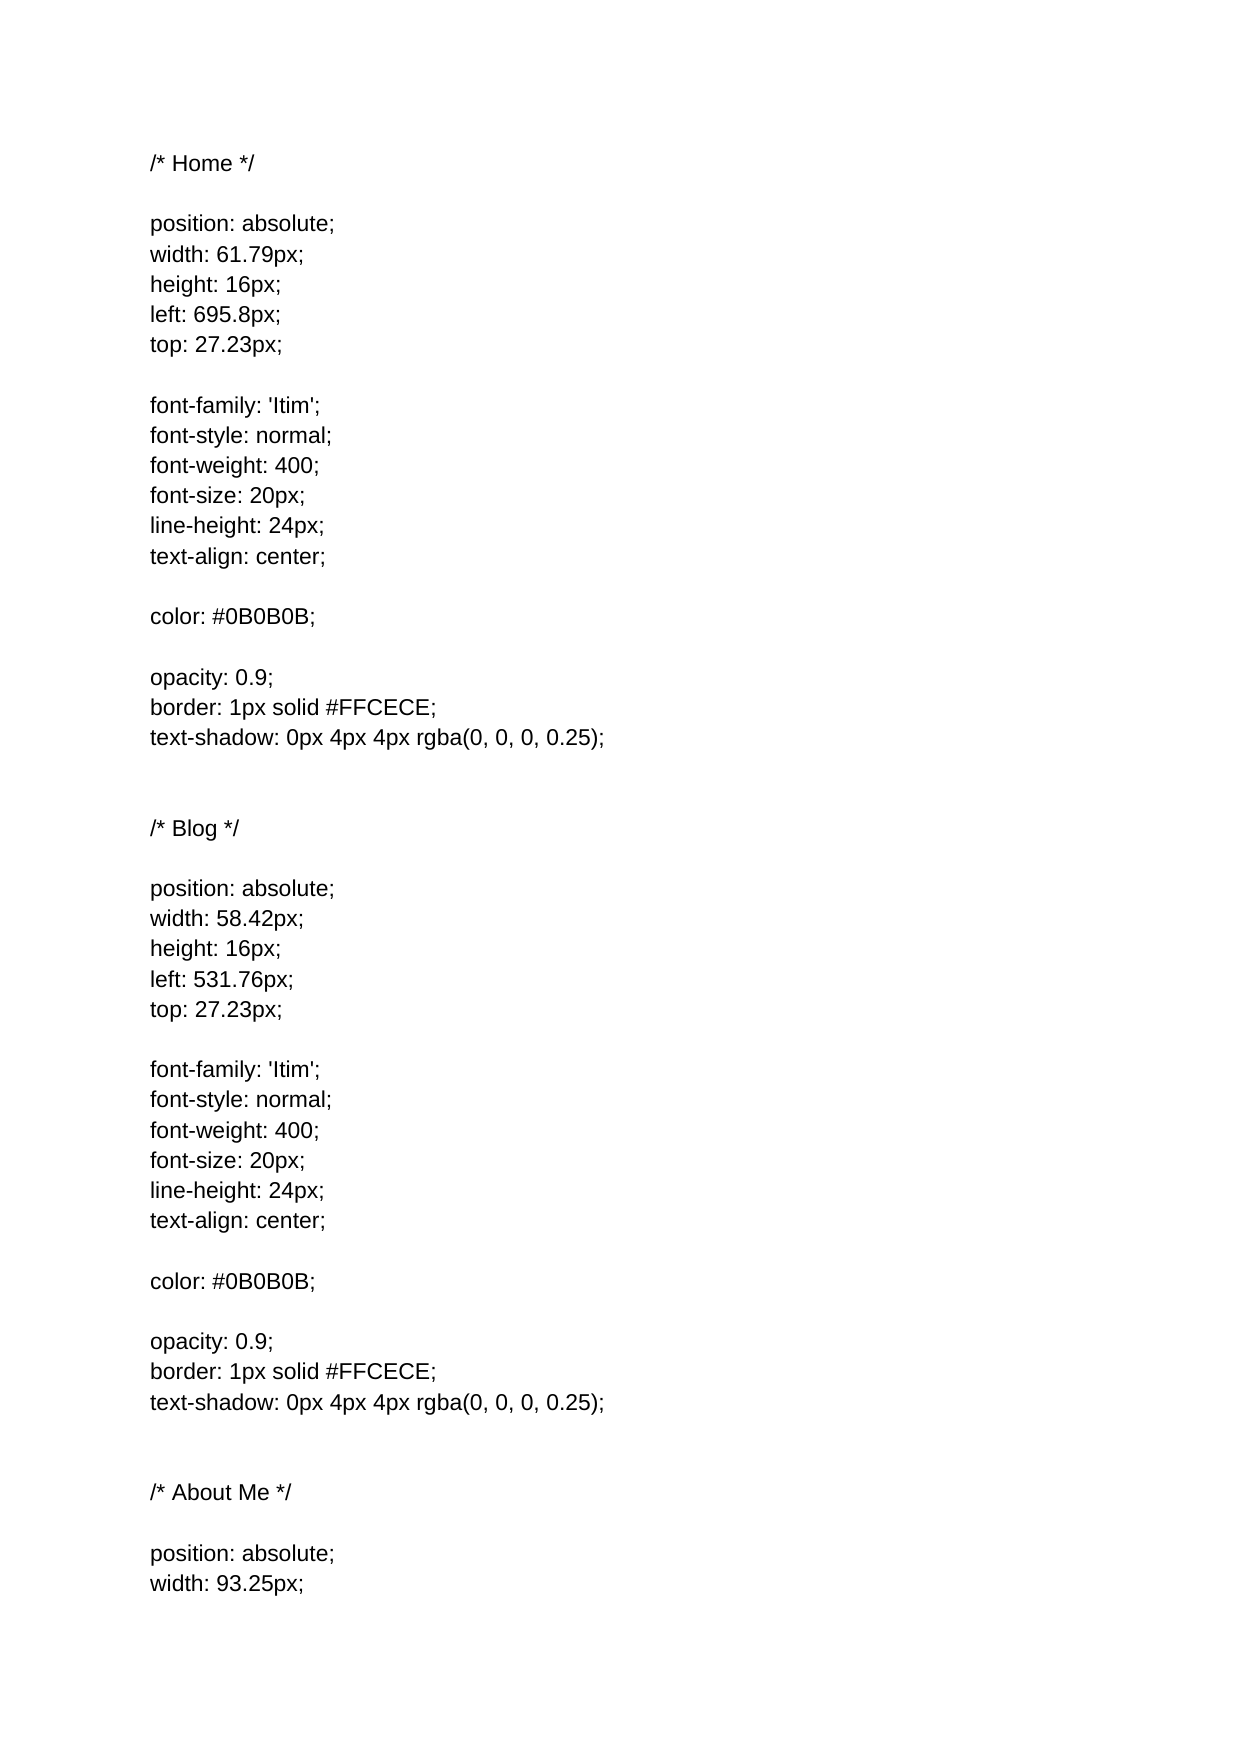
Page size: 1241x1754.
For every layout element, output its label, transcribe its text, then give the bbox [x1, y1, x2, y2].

text border: 1px solid #FFCECE; [150, 1358, 1090, 1385]
text color: #0B0B0B; [150, 603, 1090, 629]
text width: 58.42px; [150, 905, 1090, 932]
text text-align: center; [150, 543, 1090, 569]
text line-height: 24px; [150, 512, 1090, 539]
text line-height: 24px; [150, 1177, 1090, 1203]
text text-align: center; [150, 1207, 1090, 1234]
text font-weight: 400; [150, 452, 1090, 478]
text top: 27.23px; [150, 996, 1090, 1022]
text height: 16px; [150, 935, 1090, 962]
text position: absolute; [150, 210, 1090, 237]
text font-style: normal; [150, 1086, 1090, 1113]
text width: 93.25px; [150, 1570, 1090, 1596]
text /* Home */ [150, 150, 1090, 176]
text font-size: 20px; [150, 1147, 1090, 1173]
text top: 27.23px; [150, 331, 1090, 358]
text text-shadow: 0px 4px 4px rgba(0, 0, 0, 0.25); [150, 724, 1090, 750]
text opacity: 0.9; [150, 1328, 1090, 1354]
text font-weight: 400; [150, 1117, 1090, 1143]
text left: 695.8px; [150, 301, 1090, 327]
text width: 61.79px; [150, 241, 1090, 267]
text position: absolute; [150, 875, 1090, 901]
text color: #0B0B0B; [150, 1268, 1090, 1294]
text /* About Me */ [150, 1479, 1090, 1506]
text opacity: 0.9; [150, 663, 1090, 690]
text text-shadow: 0px 4px 4px rgba(0, 0, 0, 0.25); [150, 1388, 1090, 1415]
text left: 531.76px; [150, 966, 1090, 992]
text position: absolute; [150, 1539, 1090, 1566]
text border: 1px solid #FFCECE; [150, 694, 1090, 720]
text font-style: normal; [150, 422, 1090, 448]
text font-family: 'Itim'; [150, 1056, 1090, 1083]
text height: 16px; [150, 271, 1090, 297]
text font-family: 'Itim'; [150, 392, 1090, 418]
text font-size: 20px; [150, 482, 1090, 509]
text /* Blog */ [150, 814, 1090, 841]
